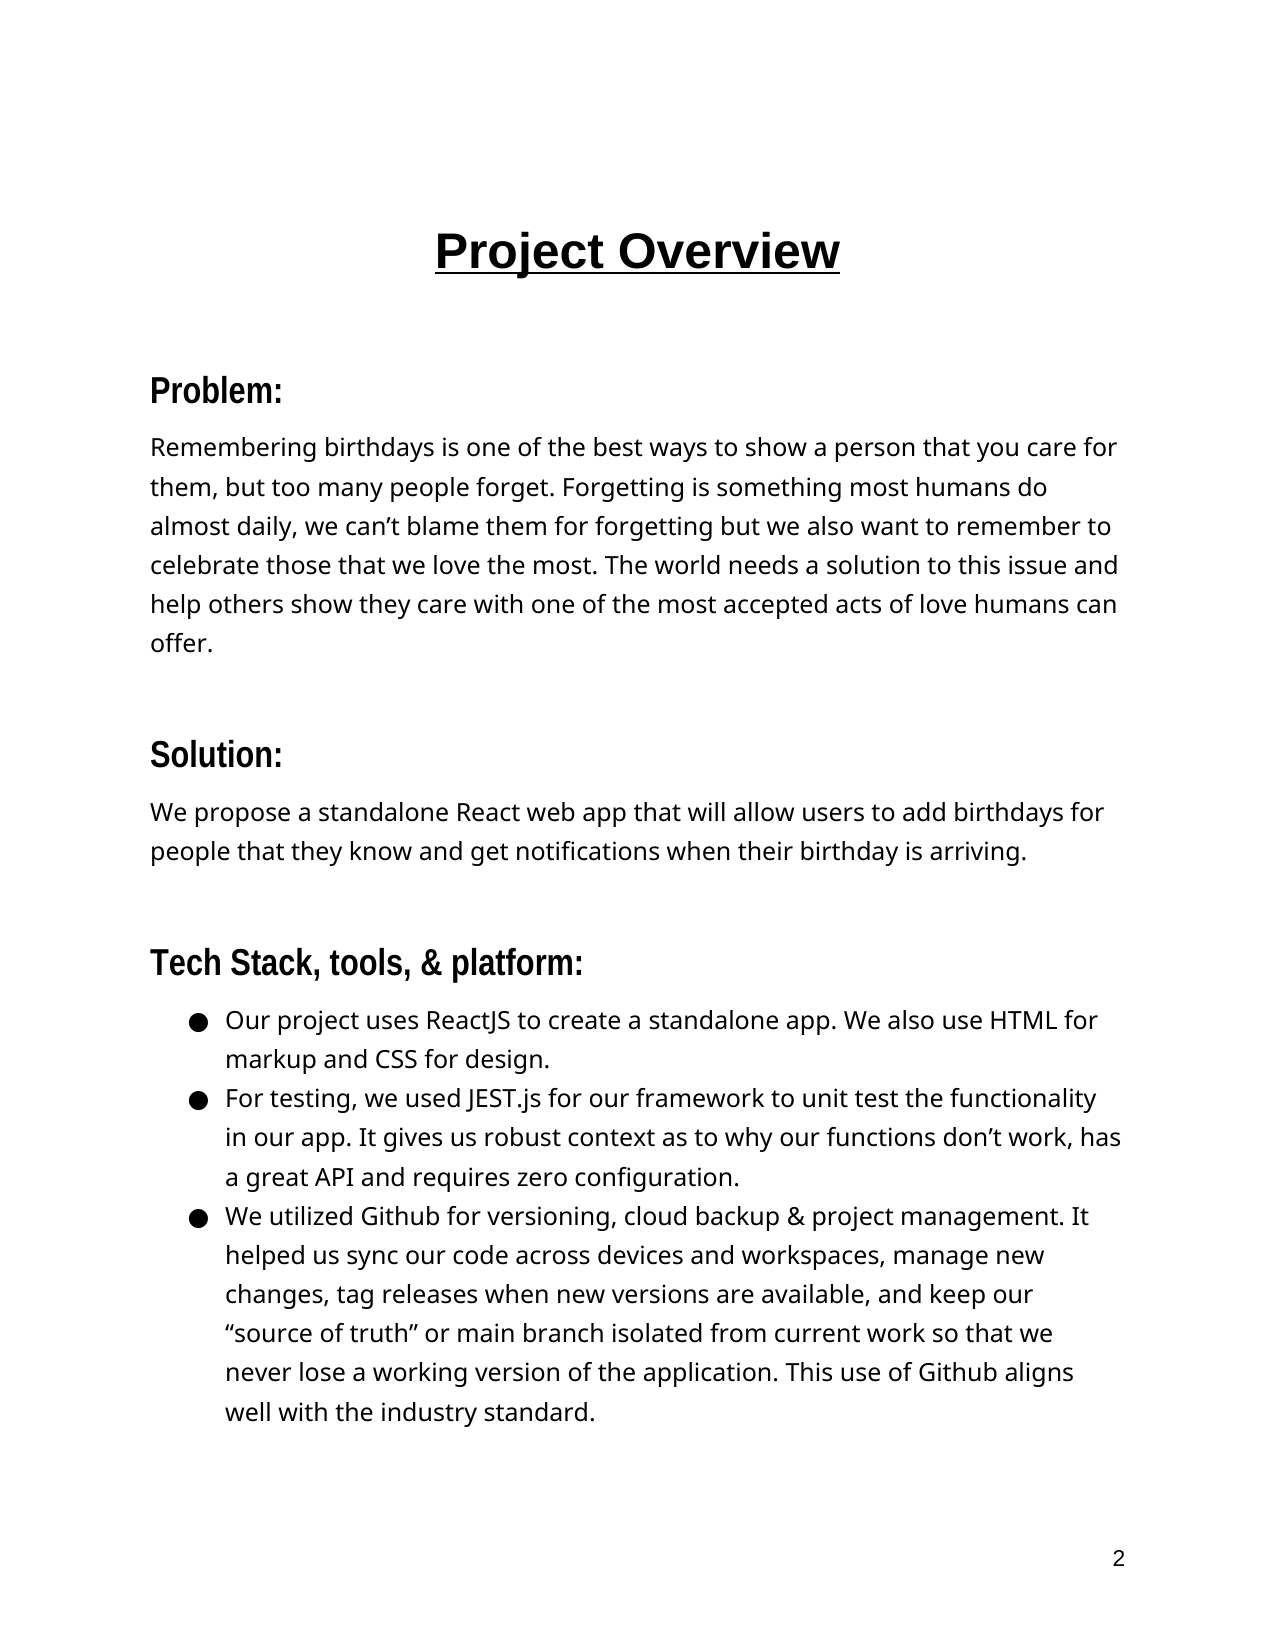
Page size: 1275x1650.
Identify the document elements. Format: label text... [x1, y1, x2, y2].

subtitle Problem: [150, 368, 1125, 411]
subtitle Project Overview [150, 222, 1125, 279]
list Our project uses ReactJS to create a standalone app. We also use HTML for markup and CSS for design. [187, 1002, 1125, 1076]
list For testing, we used JEST.js for our framework to unit test the functionality in our app. It gives us robust context as to why our functions don’t work, has a great API and requires zero configuration. [187, 1081, 1125, 1193]
subtitle Solution: [150, 733, 1125, 776]
subtitle Tech Stack, tools, & platform: [150, 941, 1125, 984]
text We propose a standalone React web app that will allow users to add birthdays for people that they know and get notifications when their birthday is arriving. [150, 794, 1125, 868]
text Remembering birthdays is one of the best ways to show a person that you care for them, but too many people forget. Forgetting is something most humans do almost daily, we can’t blame them for forgetting but we also want to remember to celebrate those that we love the most. The world needs a solution to this issue and help others show they care with one of the most accepted acts of love humans can offer. [150, 430, 1125, 660]
